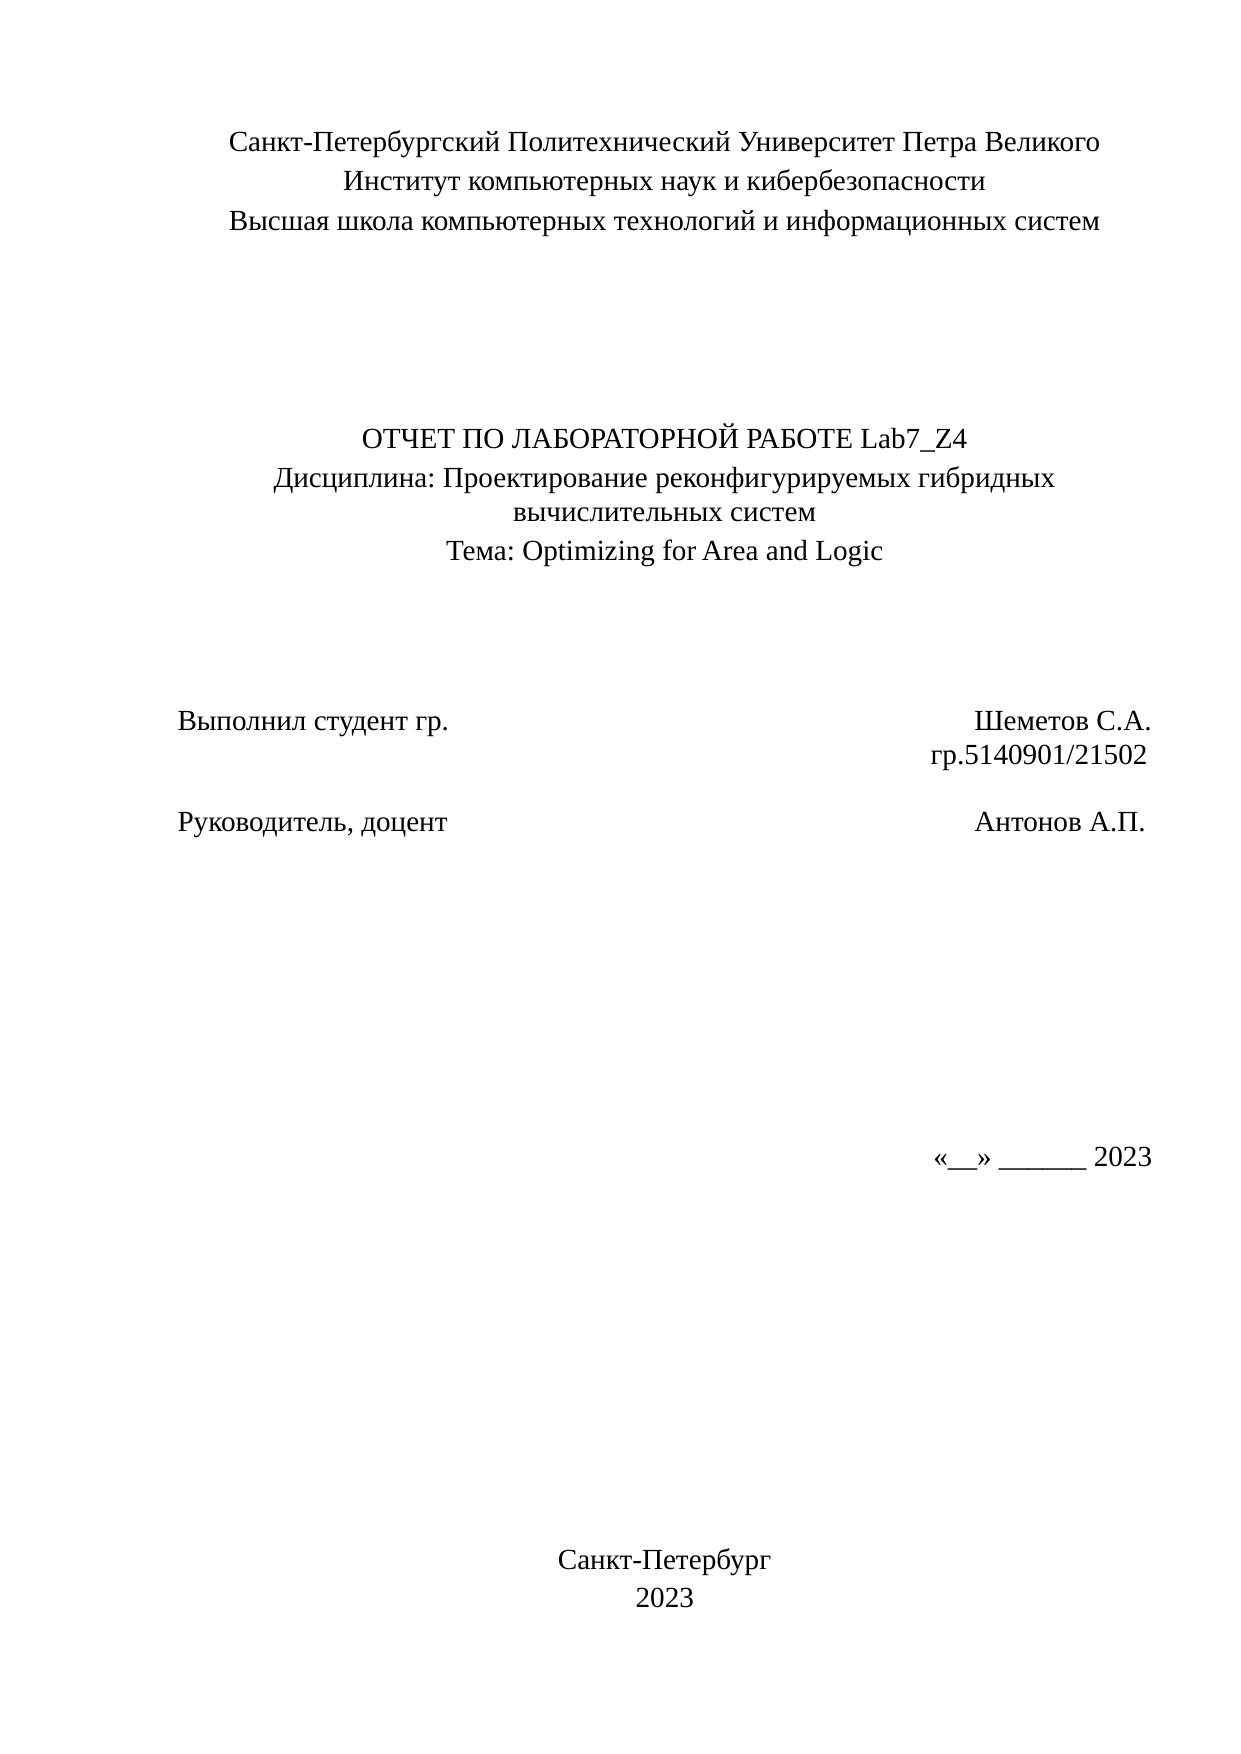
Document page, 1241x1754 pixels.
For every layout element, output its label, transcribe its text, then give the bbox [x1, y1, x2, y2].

text ОТЧЕТ ПО ЛАБОРАТОРНОЙ РАБОТЕ Lab7_Z4 [177, 421, 1152, 454]
text Выполнил студент гр. Шеметов С.А. [177, 703, 1152, 737]
text Высшая школа компьютерных технологий и информационных систем [177, 203, 1152, 237]
text Руководитель, доцент Антонов А.П. [177, 804, 1152, 838]
text Санкт-Петербургский Политехнический Университет Петра Великого [177, 124, 1152, 158]
text Дисциплина: Проектирование реконфигурируемых гибридных вычислительных систем [177, 460, 1152, 527]
text «__» ______ 2023 [177, 1139, 1152, 1173]
text гр.5140901/21502 [177, 737, 1152, 771]
text 2023 [177, 1581, 1152, 1614]
text Санкт-Петербург [177, 1542, 1152, 1576]
text Институт компьютерных наук и кибербезопасности [177, 163, 1152, 197]
text Тема: Optimizing for Area and Logic [177, 533, 1152, 567]
